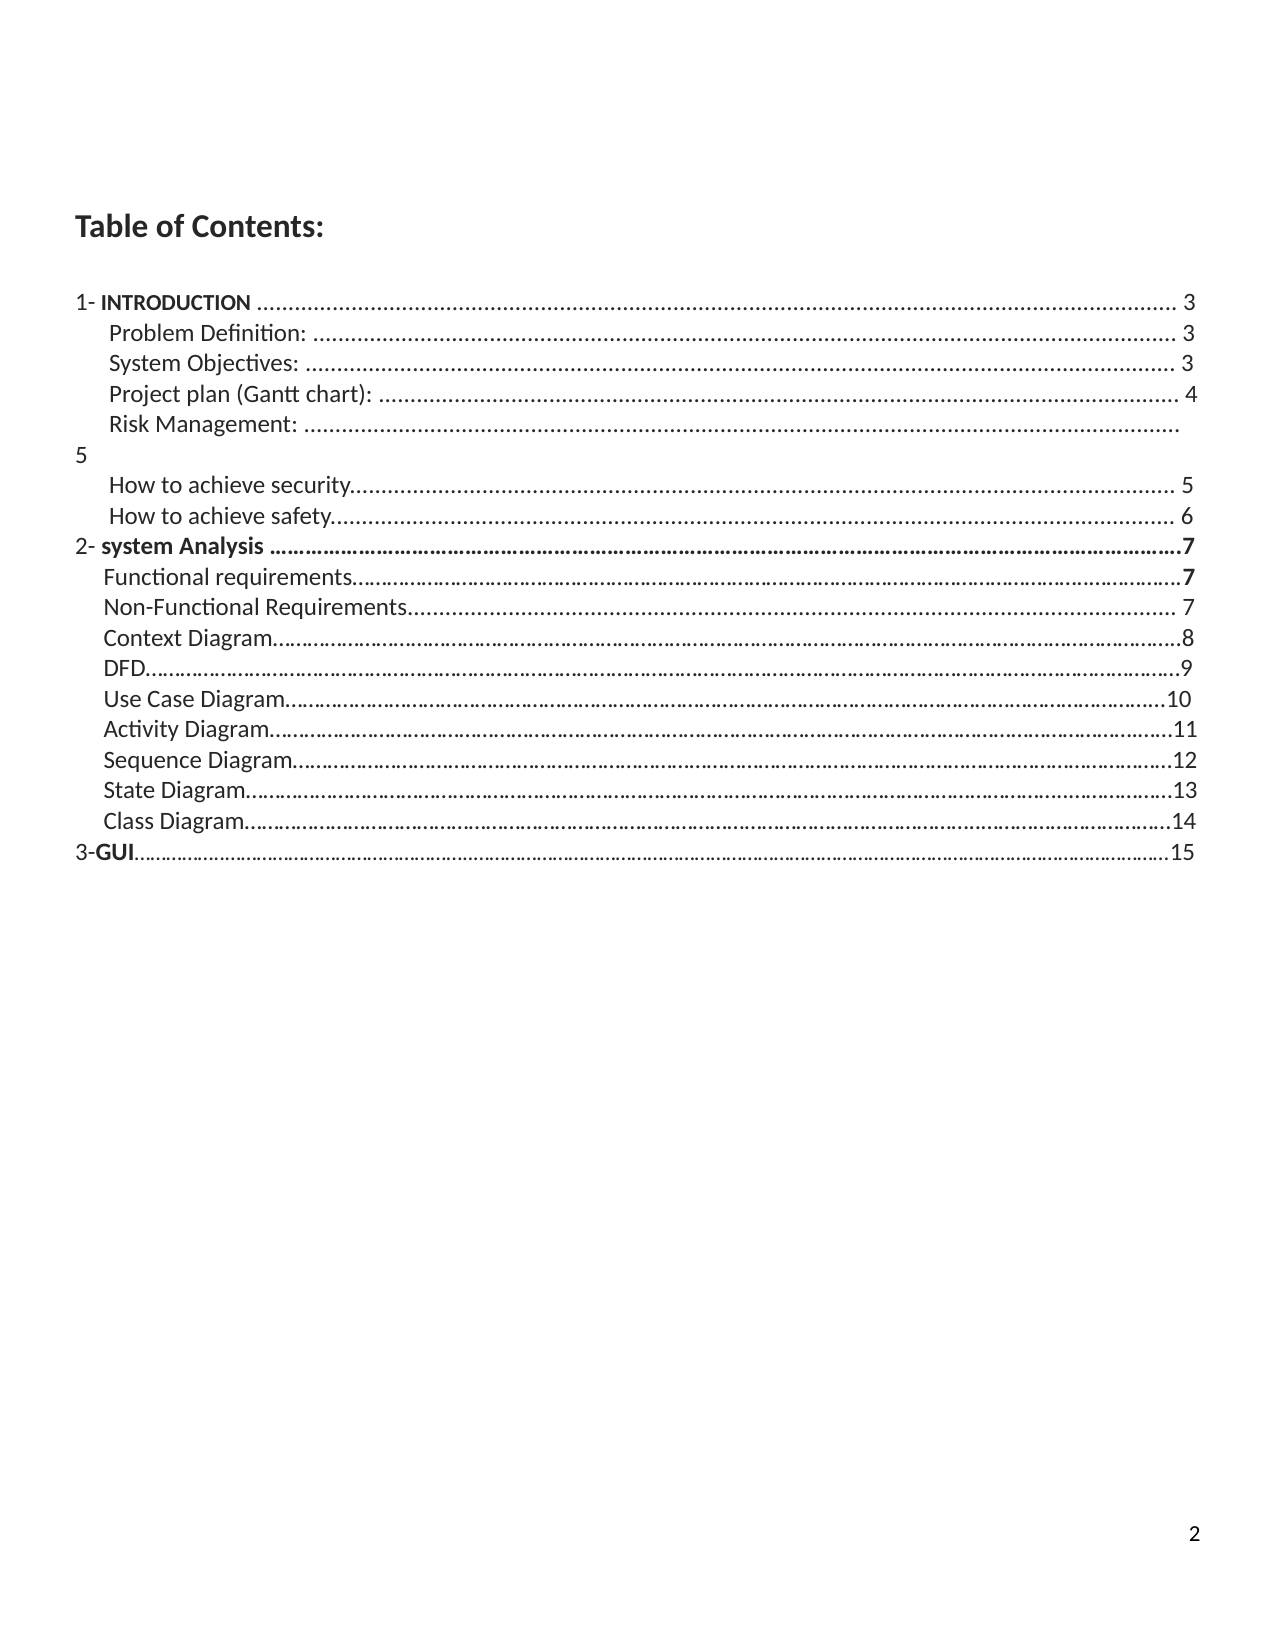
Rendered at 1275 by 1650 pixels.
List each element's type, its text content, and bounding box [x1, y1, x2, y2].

text System Objectives: .......................................................................................................................................... 3 [75, 347, 1200, 378]
text How to achieve security................................................................................................................................... 5 [75, 469, 1200, 500]
text State Diagram……………………………………………………………………………………………………………………………..………………13 [75, 774, 1200, 805]
text DFD………………………………………………………………………………………………………………………………………………………………9 [75, 652, 1200, 683]
text How to achieve safety...................................................................................................................................... 6 [75, 500, 1200, 530]
text Sequence Diagram………………………………………………………………………………………………………………………………………12 [75, 744, 1200, 774]
text Context Diagram…………………………………………………………………………………………………………………………………………..8 [75, 622, 1200, 652]
text Risk Management: ........................................................................................................................................... 5 [75, 408, 1200, 469]
text Activity Diagram…………………………………………………………………………………………………………………………………….……11 [75, 713, 1200, 744]
text Project plan (Gantt chart): ............................................................................................................................... 4 [75, 378, 1200, 408]
text Use Case Diagram……………………………………………………………………………………………………………………………………...10 [75, 683, 1200, 713]
text 3-GUI……………..………………………………………..……………………………………………………………………………………………………………………15 [75, 836, 1200, 866]
text 1- INTRODUCTION .................................................................................................................................................. 3 [75, 286, 1200, 317]
text Class Diagram………………………………………………………………………………………………………………..……………………………14 [75, 805, 1200, 836]
text Problem Definition: ......................................................................................................................................... 3 [75, 317, 1200, 347]
text 2- system Analysis ……………………………………………………………………………………………………………………………………….7 [75, 530, 1200, 561]
text Table of Contents: [75, 205, 1200, 246]
text Functional requirements………………………………………………………………………………………………………………..…………….7 [75, 561, 1200, 591]
text Non-Functional Requirements.......................................................................................................................... 7 [75, 591, 1200, 622]
